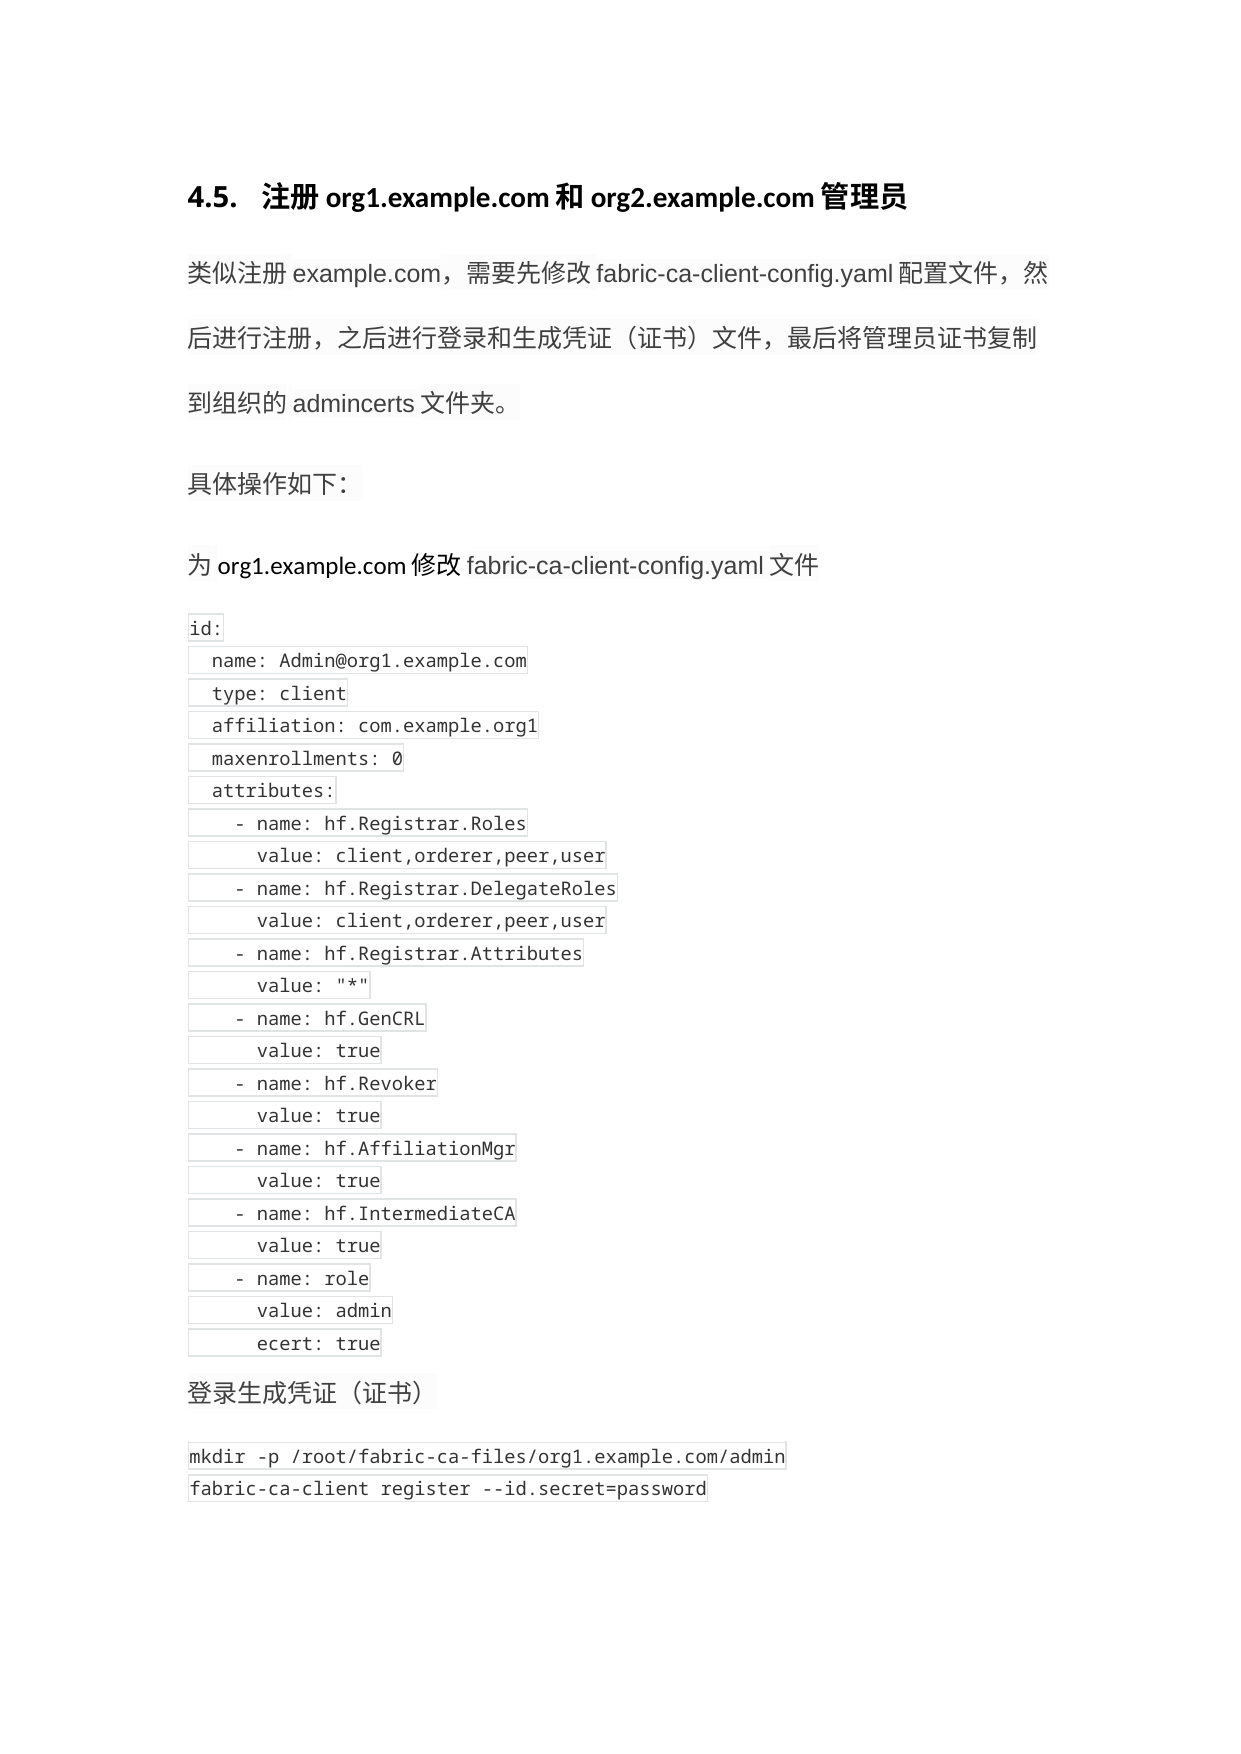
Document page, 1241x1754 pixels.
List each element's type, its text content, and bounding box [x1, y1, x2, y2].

text value: admin [187, 1294, 1053, 1326]
text type: client [187, 676, 1053, 709]
text maxenrollments: 0 [187, 741, 1053, 774]
text ecert: true [187, 1326, 1053, 1359]
text fabric-ca-client register --id.secret=password [187, 1472, 1053, 1504]
text - name: hf.GenCRL [187, 1001, 1053, 1034]
text value: client,orderer,peer,user [187, 839, 1053, 871]
text - name: hf.Registrar.Attributes [187, 936, 1053, 969]
text value: true [187, 1034, 1053, 1066]
text value: "*" [187, 969, 1053, 1001]
text - name: hf.Registrar.Roles [187, 806, 1053, 839]
text id: [187, 611, 1053, 644]
text value: true [187, 1164, 1053, 1196]
text value: true [187, 1229, 1053, 1261]
text 具体操作如下： [187, 450, 1053, 515]
text 类似注册example.com，需要先修改fabric-ca-client-config.yaml配置文件，然后进行注册，之后进行登录和生成凭证（证书）文件，最后将管理员证书复制到组织的admincerts文件夹。 [187, 239, 1053, 434]
text 为org1.example.com修改fabric-ca-client-config.yaml文件 [187, 531, 1053, 596]
text attributes: [187, 774, 1053, 806]
text affiliation: com.example.org1 [187, 709, 1053, 741]
text mkdir -p /root/fabric-ca-files/org1.example.com/admin [187, 1439, 1053, 1472]
text - name: hf.IntermediateCA [187, 1196, 1053, 1229]
text value: client,orderer,peer,user [187, 904, 1053, 936]
text - name: hf.Revoker [187, 1066, 1053, 1099]
text - name: role [187, 1261, 1053, 1294]
text name: Admin@org1.example.com [187, 644, 1053, 676]
text value: true [187, 1099, 1053, 1131]
subtitle 注册org1.example.com和org2.example.com管理员 [187, 162, 1053, 227]
text - name: hf.Registrar.DelegateRoles [187, 871, 1053, 904]
text - name: hf.AffiliationMgr [187, 1131, 1053, 1164]
text 登录生成凭证（证书） [187, 1359, 1053, 1424]
